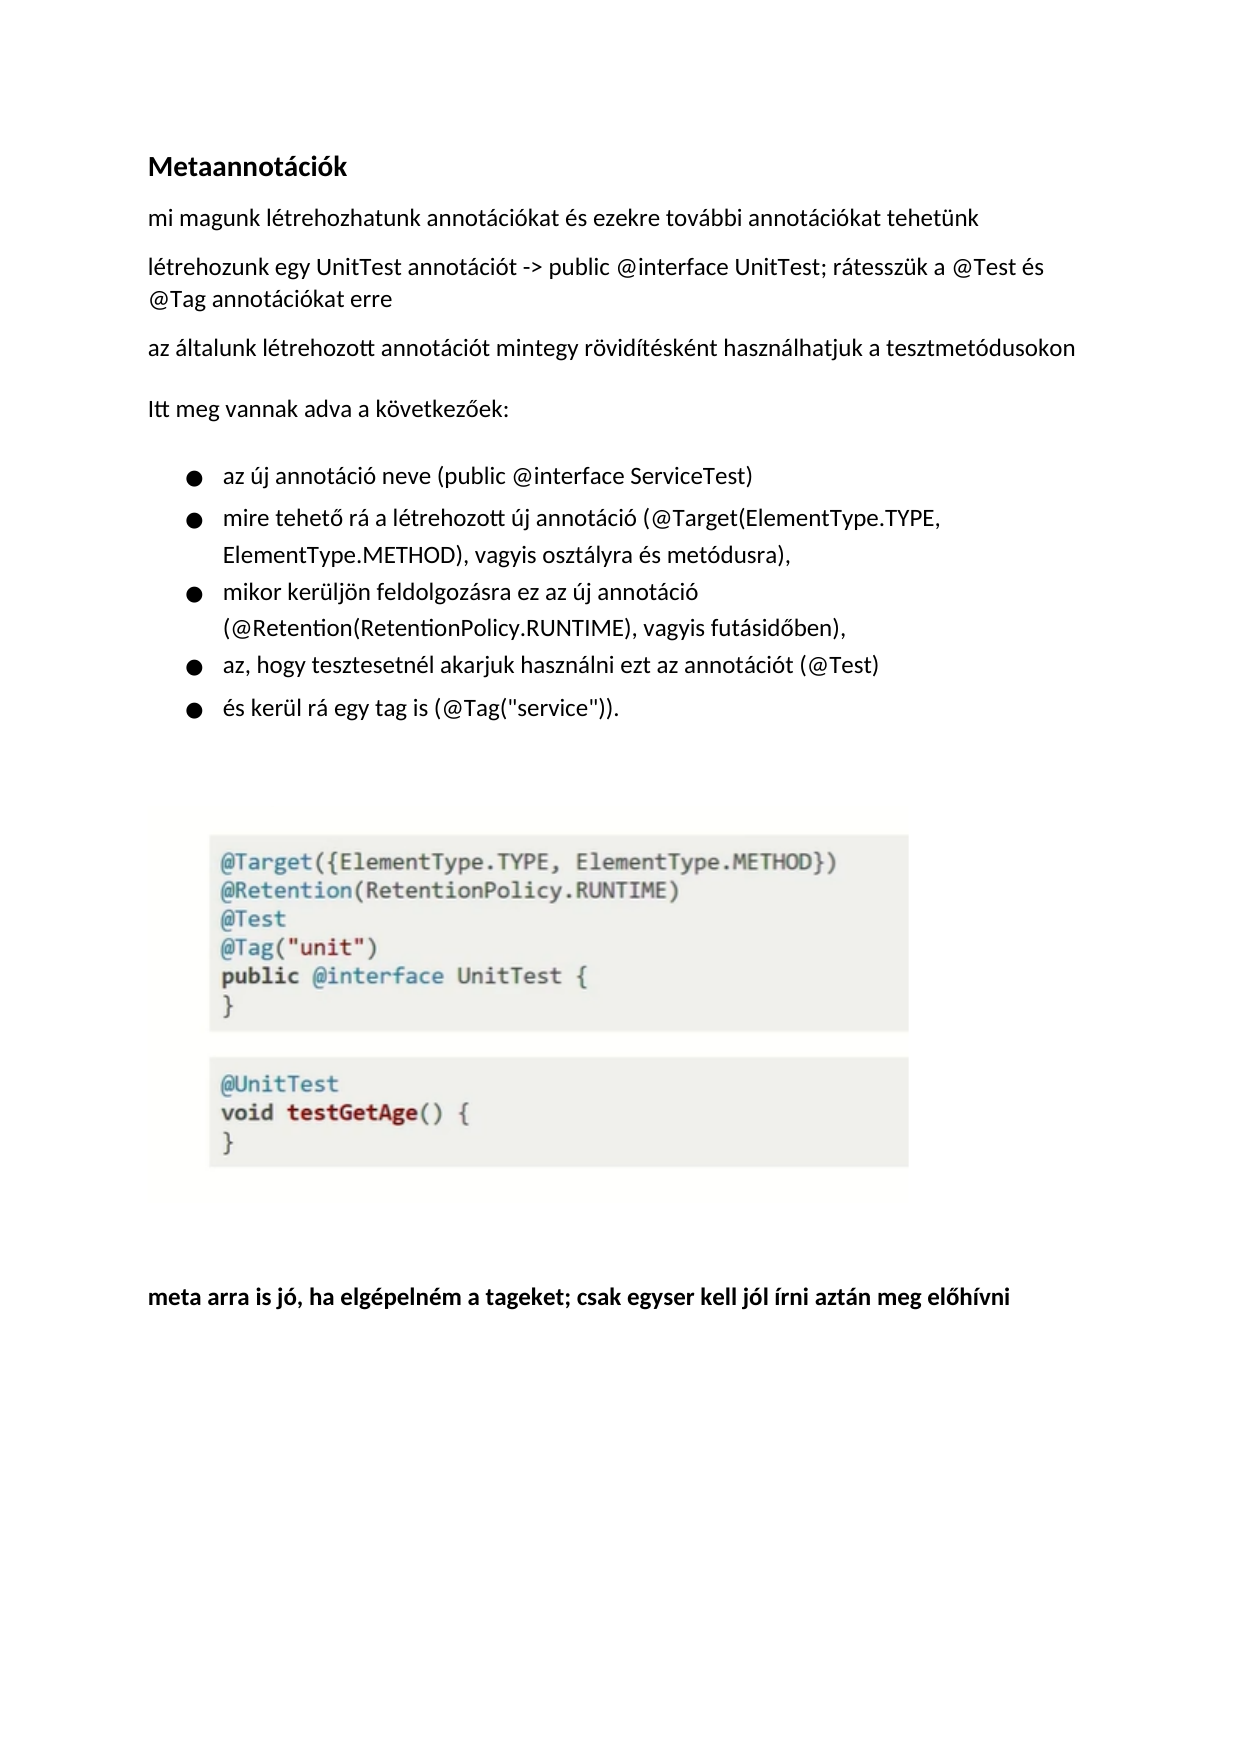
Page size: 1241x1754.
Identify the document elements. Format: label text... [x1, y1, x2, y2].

text az általunk létrehozott annotációt mintegy rövidítésként használhatjuk a tesztmetódusokon [148, 332, 1093, 363]
text Metaannotációk [148, 148, 1093, 183]
list és kerül rá egy tag is (@Tag("service")). [185, 685, 1093, 728]
list az új annotáció neve (public @interface ServiceTest) [185, 453, 1093, 496]
text meta arra is jó, ha elgépelném a tageket; csak egyser kell jól írni aztán meg előhívni [148, 1281, 1093, 1312]
picture [147, 806, 909, 1203]
list mikor kerüljön feldolgozásra ez az új annotáció (@Retention(RetentionPolicy.RUNTIME), vagyis futásidőben), [185, 569, 1093, 642]
list mire tehető rá a létrehozott új annotáció (@Target(ElementType.TYPE, ElementType.METHOD), vagyis osztályra és metódusra), [185, 496, 1093, 569]
text Itt meg vannak adva a következőek: [148, 394, 1093, 424]
text létrehozunk egy UnitTest annotációt -> public @interface UnitTest; rátesszük a @Test és @Tag annotációkat erre [148, 251, 1093, 314]
list az, hogy tesztesetnél akarjuk használni ezt az annotációt (@Test) [185, 642, 1093, 685]
text mi magunk létrehozhatunk annotációkat és ezekre további annotációkat tehetünk [148, 202, 1093, 232]
